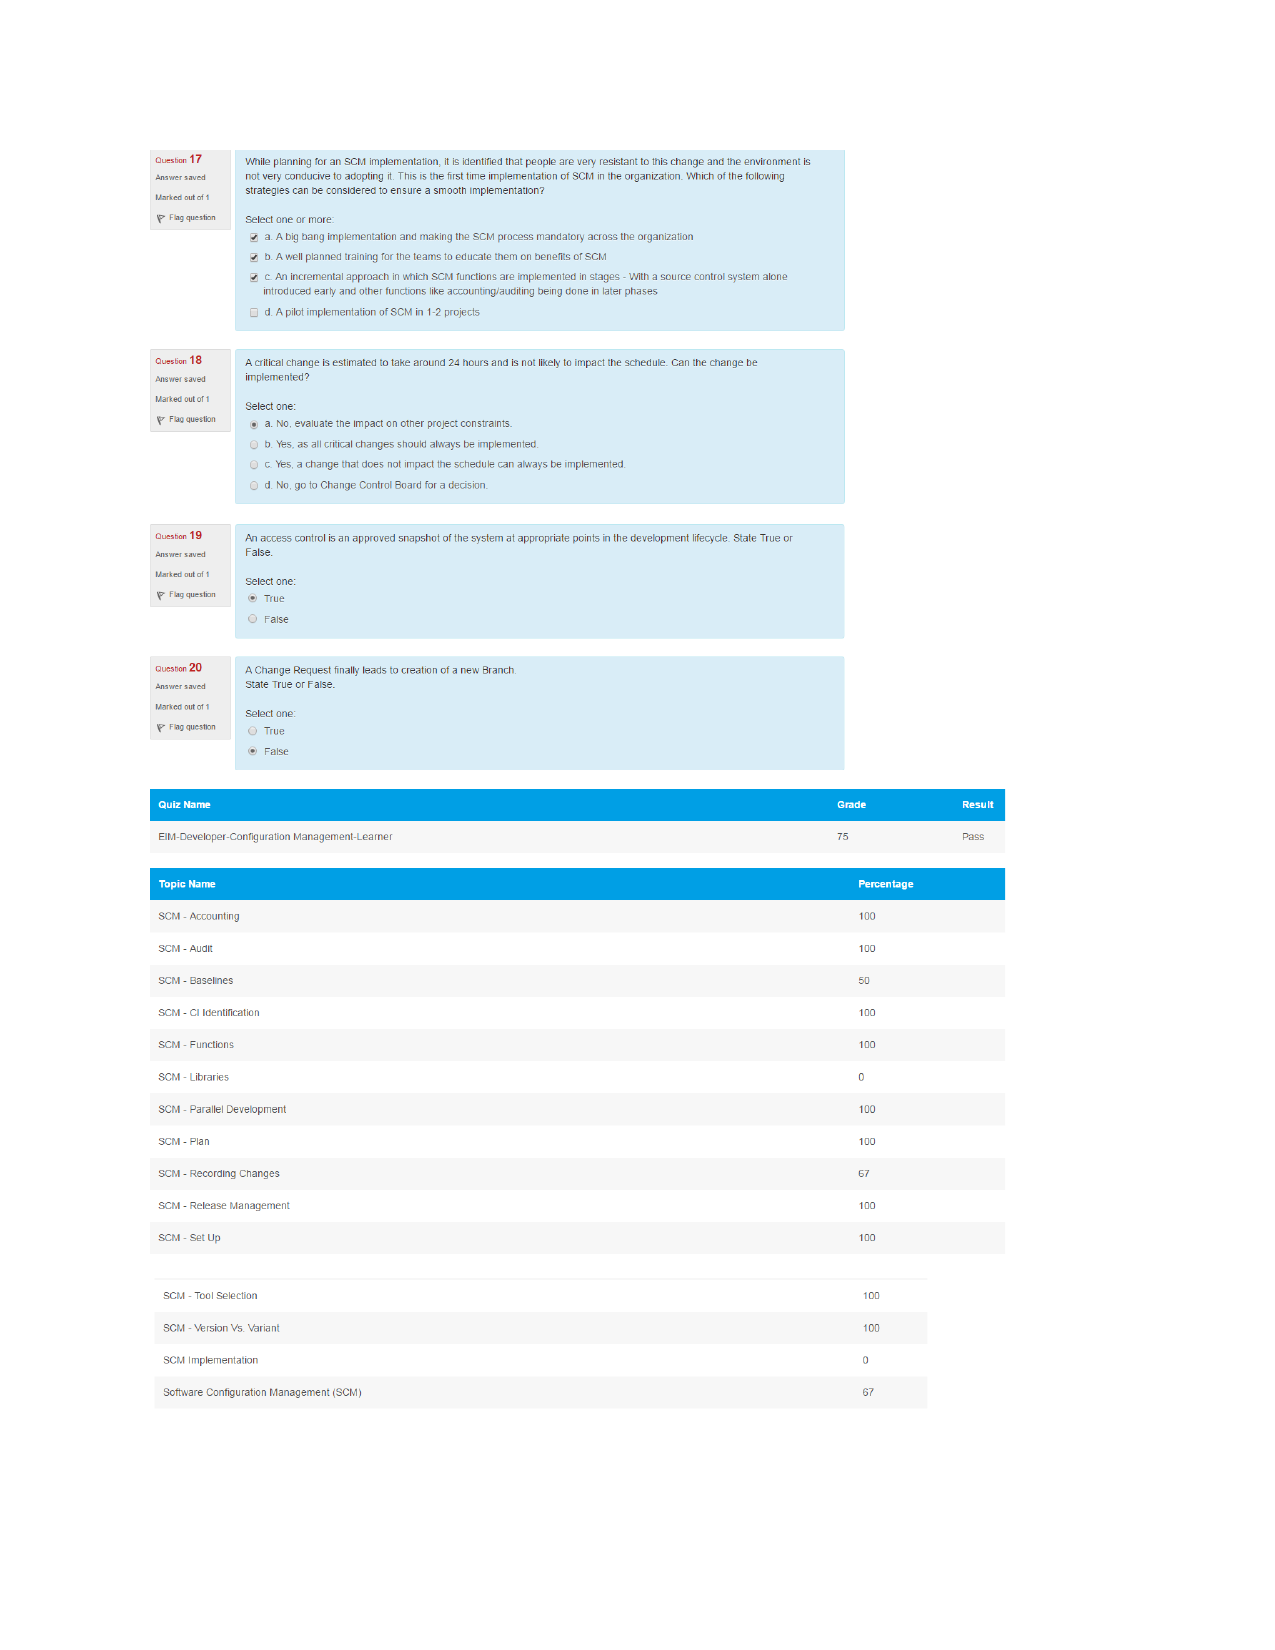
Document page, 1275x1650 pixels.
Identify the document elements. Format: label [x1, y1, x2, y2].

picture [189, 881, 200, 887]
picture [150, 522, 845, 770]
picture [150, 1278, 928, 1419]
picture [150, 822, 1006, 867]
picture [150, 901, 1006, 1260]
picture [150, 150, 847, 504]
